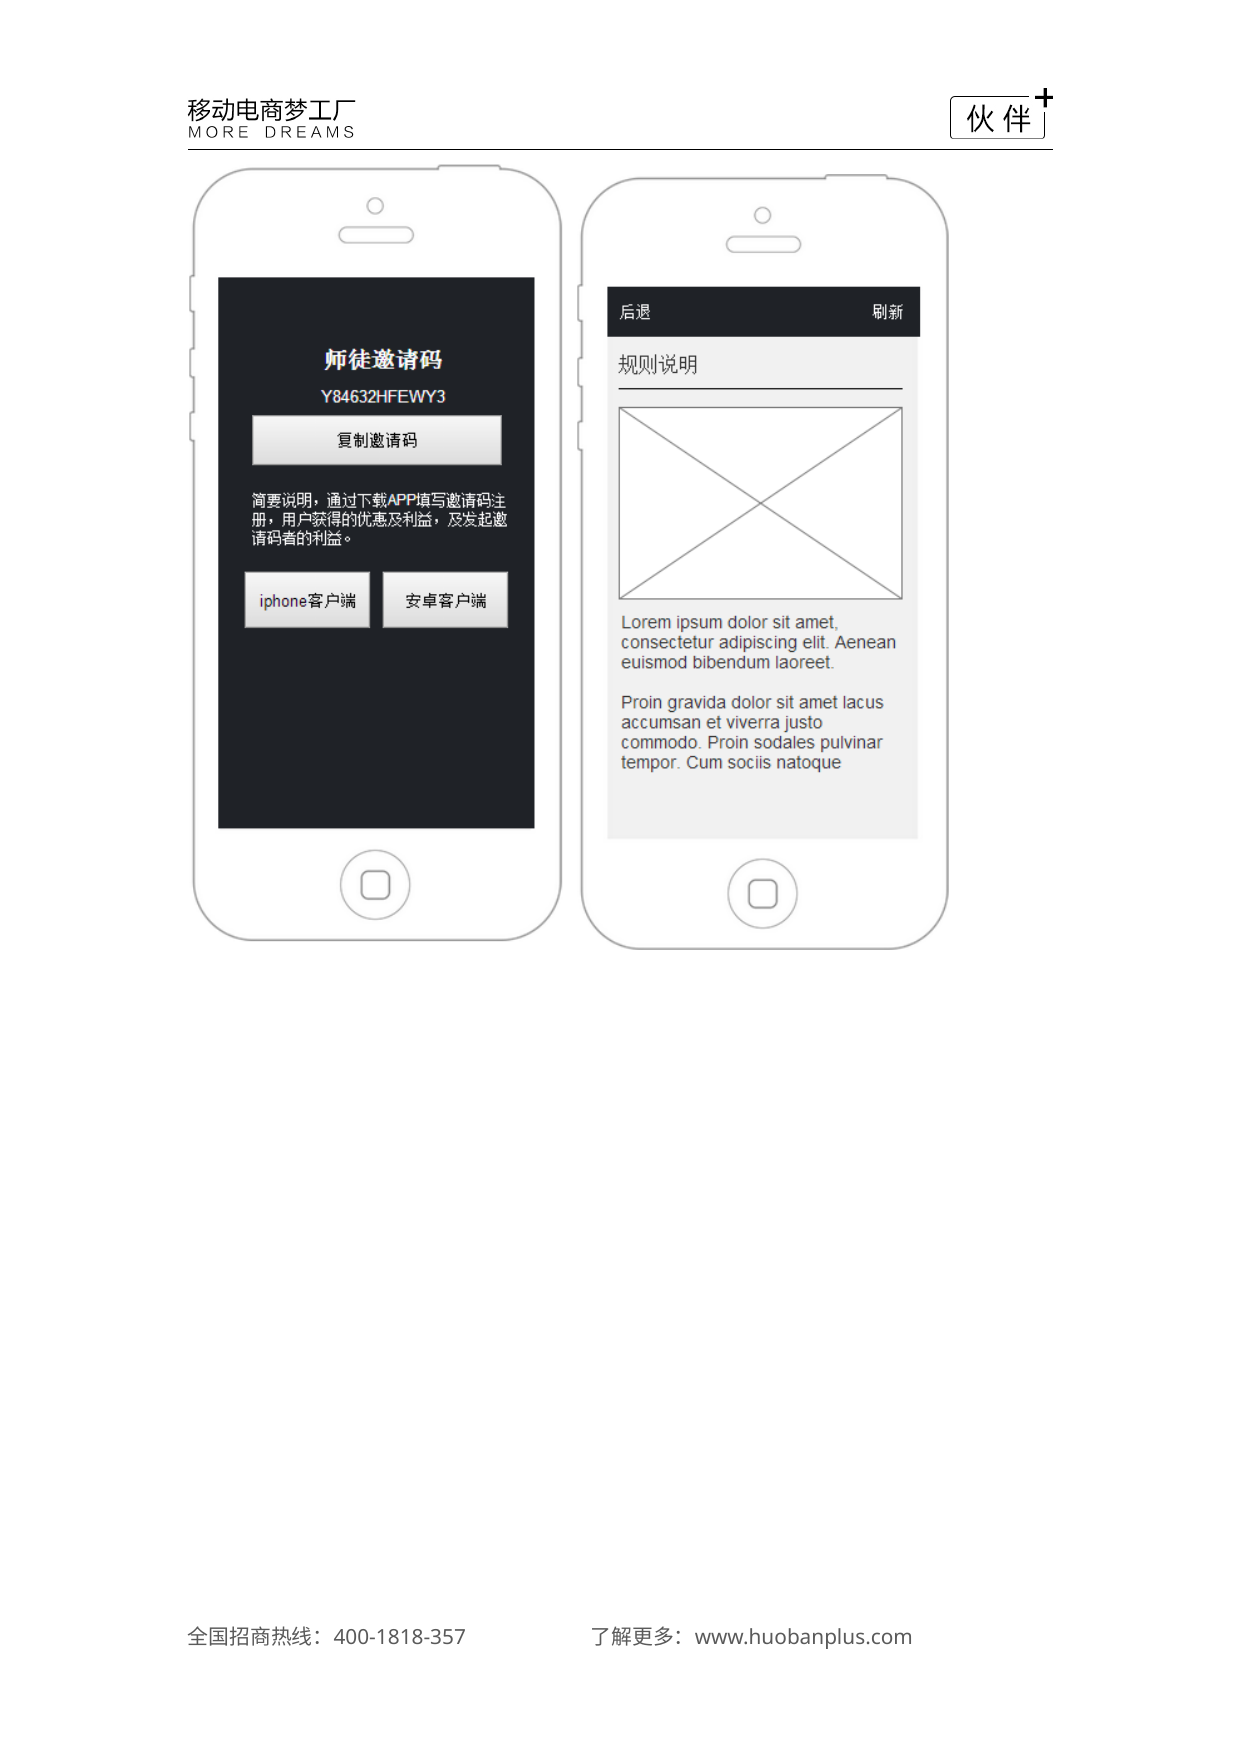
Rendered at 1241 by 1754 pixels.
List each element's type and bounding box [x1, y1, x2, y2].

picture [950, 88, 1053, 139]
picture [187, 161, 959, 955]
picture [187, 97, 358, 139]
